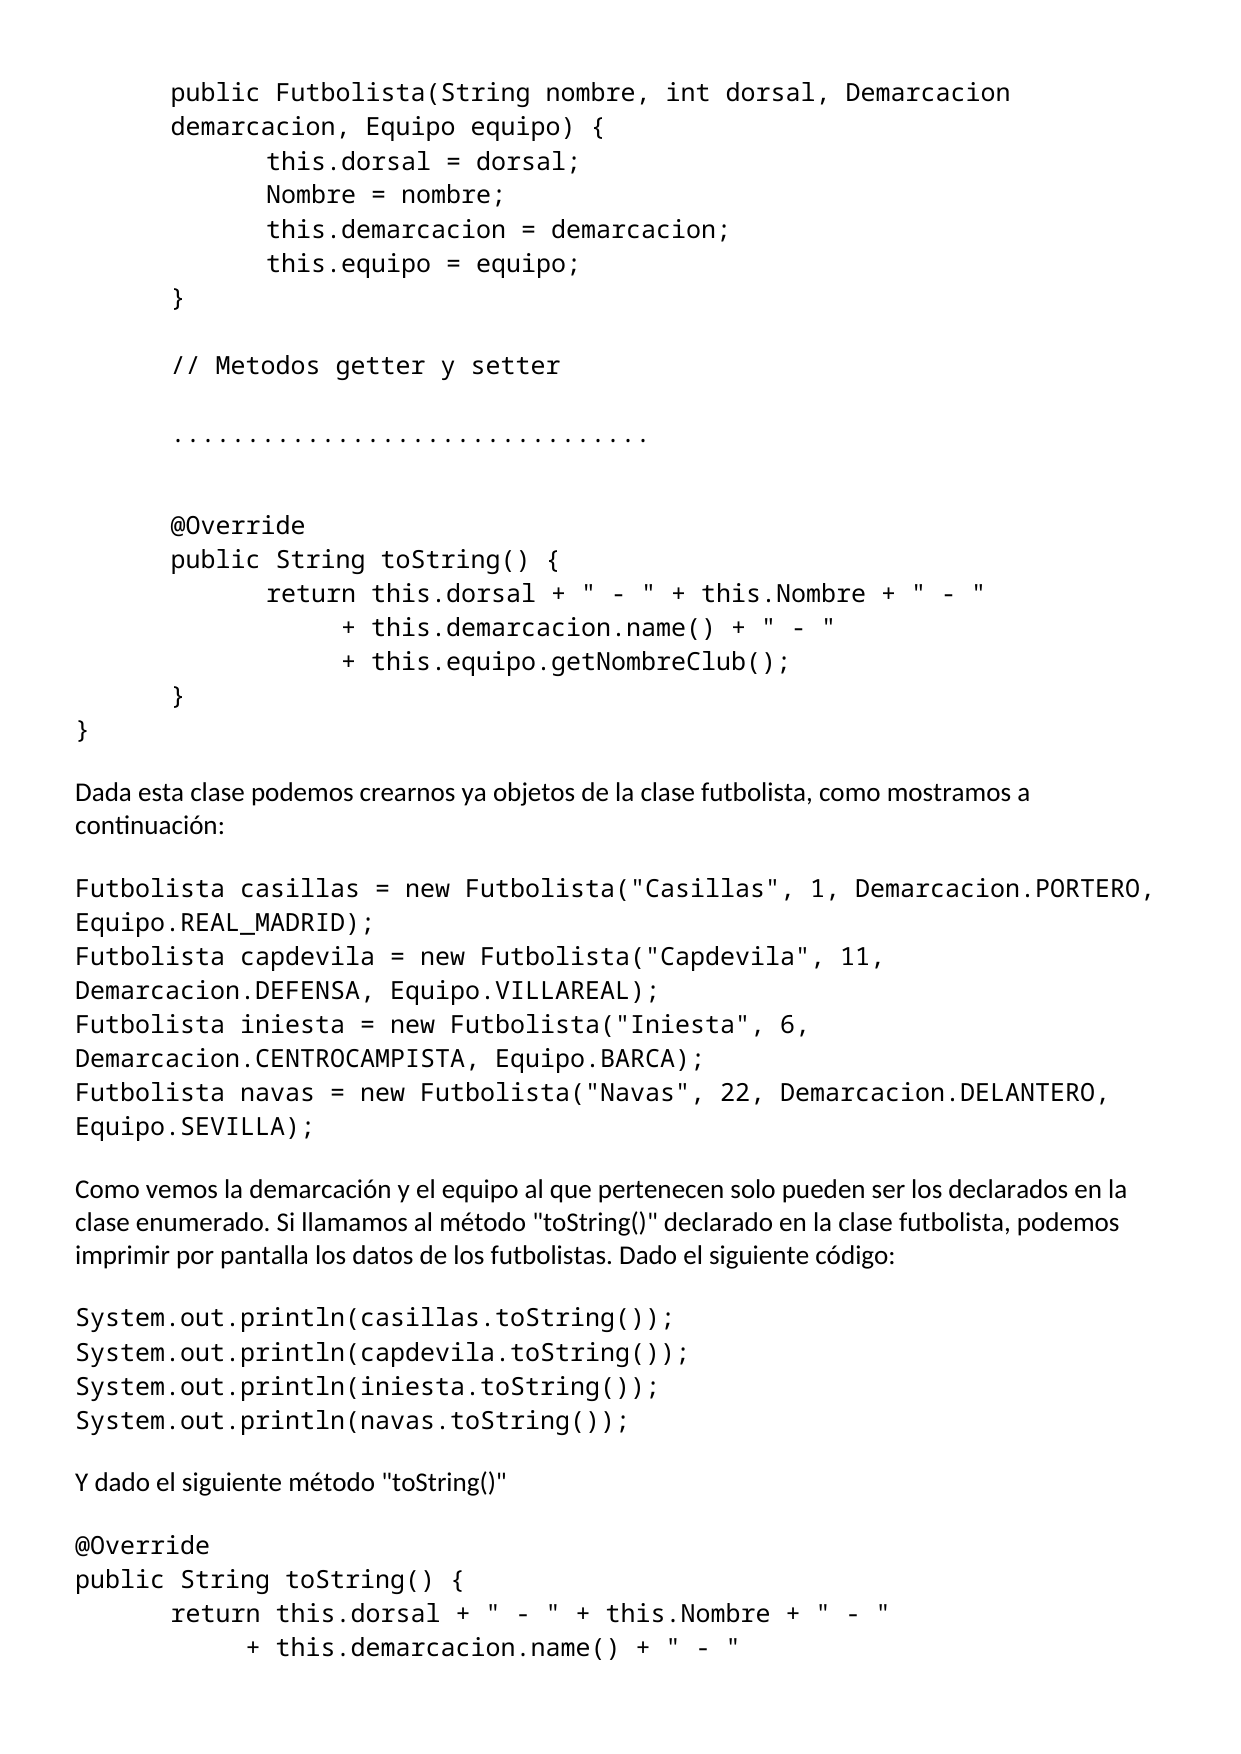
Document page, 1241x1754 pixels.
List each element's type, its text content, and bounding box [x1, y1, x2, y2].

text Nombre = nombre; [75, 177, 1165, 211]
text // Metodos getter y setter [75, 347, 1165, 382]
text Y dado el siguiente método "toString()" [75, 1466, 1165, 1498]
text System.out.println(capdevila.toString()); [75, 1334, 1165, 1368]
text @Override [75, 507, 1165, 541]
text System.out.println(casillas.toString()); [75, 1300, 1165, 1334]
text } [75, 712, 1165, 746]
text + this.equipo.getNombreClub(); [75, 644, 1165, 678]
text System.out.println(iniesta.toString()); [75, 1368, 1165, 1402]
text System.out.println(navas.toString()); [75, 1402, 1165, 1436]
text return this.dorsal + " - " + this.Nombre + " - " [75, 576, 1165, 609]
text Dada esta clase podemos crearnos ya objetos de la clase futbolista, como mostramos a continuación: [75, 775, 1165, 841]
text this.dorsal = dorsal; [75, 143, 1165, 177]
text public String toString() { [75, 541, 1165, 576]
text } [75, 678, 1165, 712]
text Futbolista casillas = new Futbolista("Casillas", 1, Demarcacion.PORTERO, Equipo.REAL_MADRID); [75, 870, 1165, 938]
text this.demarcacion = demarcacion; [75, 211, 1165, 245]
text } [75, 279, 1165, 313]
text this.equipo = equipo; [75, 245, 1165, 279]
text Futbolista capdevila = new Futbolista("Capdevila", 11, Demarcacion.DEFENSA, Equipo.VILLAREAL); [75, 938, 1165, 1006]
text Futbolista iniesta = new Futbolista("Iniesta", 6, Demarcacion.CENTROCAMPISTA, Equipo.BARCA); [75, 1006, 1165, 1074]
text @Override [75, 1528, 1165, 1562]
text + this.demarcacion.name() + " - " [75, 1630, 1165, 1664]
text Como vemos la demarcación y el equipo al que pertenecen solo pueden ser los declarados en la clase enumerado. Si llamamos al método "toString()" declarado en la clase futbolista, podemos imprimir por pantalla los datos de los futbolistas. Dado el siguiente código: [75, 1172, 1165, 1271]
text public Futbolista(String nombre, int dorsal, Demarcacion demarcacion, Equipo equipo) { [170, 75, 1165, 143]
text Futbolista navas = new Futbolista("Navas", 22, Demarcacion.DELANTERO, Equipo.SEVILLA); [75, 1074, 1165, 1143]
text public String toString() { [75, 1562, 1165, 1596]
text return this.dorsal + " - " + this.Nombre + " - " [75, 1596, 1165, 1630]
text ................................ [75, 416, 1165, 450]
text + this.demarcacion.name() + " - " [75, 609, 1165, 644]
